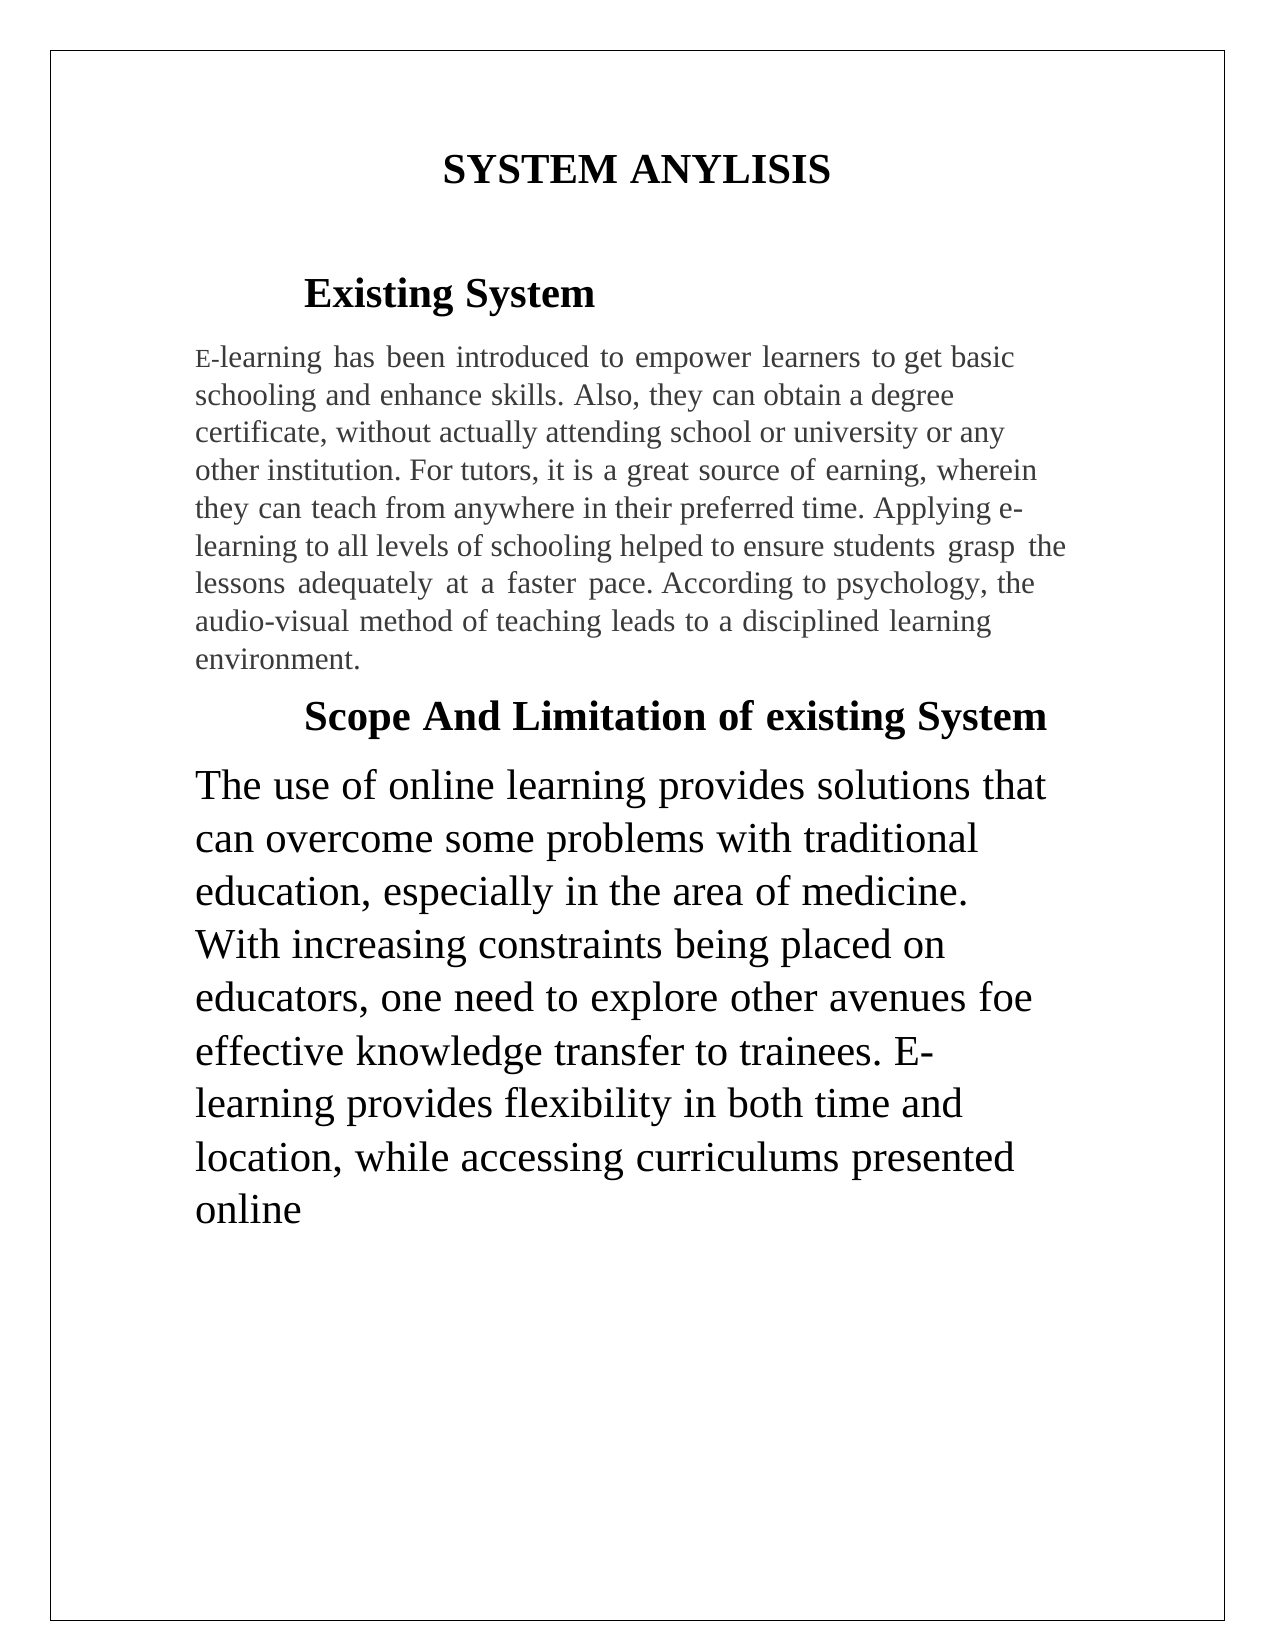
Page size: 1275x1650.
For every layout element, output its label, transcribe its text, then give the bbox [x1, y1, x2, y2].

subtitle SYSTEM ANYLISIS [213, 142, 1060, 194]
list Existing System [223, 268, 1135, 317]
subtitle Scope And Limitation of existing System [223, 691, 1135, 740]
text The use of online learning provides solutions that can overcome some problems with traditional education, especially in the area of medicine. [195, 760, 1058, 915]
text E-learning has been introduced to empower learners to get basic schooling and enhance skills. Also, they can obtain a degree certificate, without actually attending school or university or any other institution. For tutors, it is a great source of earning, wherein they can teach from anywhere in their preferred time. Applying e- learning to all levels of schooling helped to ensure students grasp the lessons adequately at a faster pace. According to psychology, the audio-visual method of teaching leads to a disciplined learning environment. [195, 338, 1068, 676]
text With increasing constraints being placed on educators, one need to explore other avenues foe effective knowledge transfer to trainees. E- learning provides flexibility in both time and location, while accessing curriculums presented online [195, 919, 1070, 1233]
